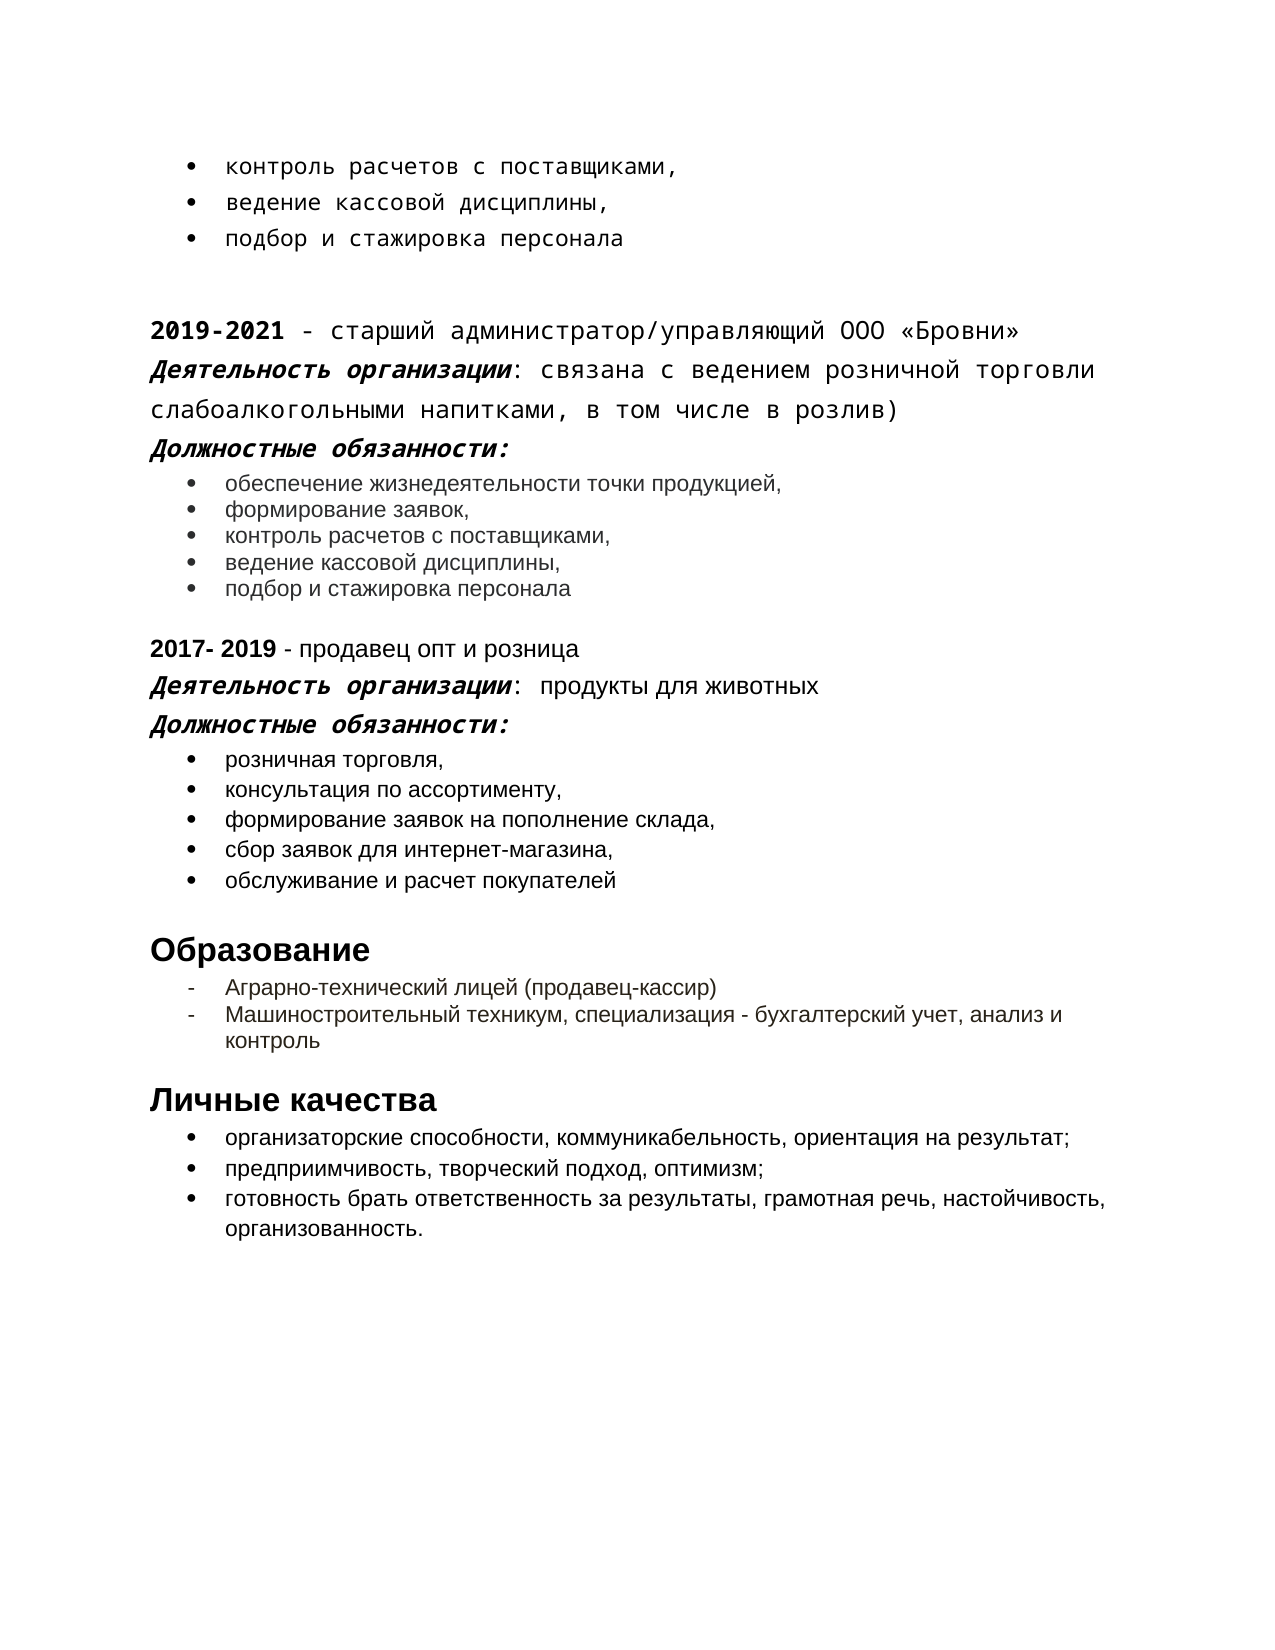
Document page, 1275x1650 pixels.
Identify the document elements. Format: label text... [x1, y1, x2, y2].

text Личные качества [150, 1080, 1125, 1118]
list консультация по ассортименту, [187, 776, 1125, 802]
text 2019-2021 - старший администратор/управляющий ООО «Бровни» Деятельность организации: связана с ведением розничной торговли слабоалкогольными напитками, в том числе в розлив) [150, 313, 1125, 425]
list формирование заявок на пополнение склада, [187, 806, 1125, 833]
list Аграрно-технический лицей (продавец-кассир) [187, 974, 1125, 1000]
list сбор заявок для интернет-магазина, [187, 836, 1125, 863]
list готовность брать ответственность за результаты, грамотная речь, настойчивость, организованность. [187, 1185, 1125, 1241]
text Деятельность организации: продукты для животных [150, 667, 1125, 702]
text Образование [150, 930, 1125, 968]
text 2017- 2019 - продавец опт и розница [150, 634, 1125, 663]
list подбор и стажировка персонала [187, 575, 1125, 601]
list организаторские способности, коммуникабельность, ориентация на результат; [187, 1124, 1125, 1151]
list ведение кассовой дисциплины, [187, 549, 1125, 575]
text Должностные обязанности: [150, 707, 1125, 741]
list Машиностроительный техникум, специализация - бухгалтерский учет, анализ и контроль [187, 1001, 1125, 1053]
list ведение кассовой дисциплины, [187, 186, 1125, 217]
list розничная торговля, [187, 746, 1125, 772]
list формирование заявок, [187, 496, 1125, 522]
text Должностные обязанности: [150, 431, 1125, 464]
list предприимчивость, творческий подход, оптимизм; [187, 1154, 1125, 1181]
list обслуживание и расчет покупателей [187, 867, 1125, 893]
list контроль расчетов с поставщиками, [187, 522, 1125, 549]
list обеспечение жизнедеятельности точки продукцией, [187, 470, 1125, 496]
list контроль расчетов с поставщиками, [187, 150, 1125, 181]
list подбор и стажировка персонала [187, 222, 1125, 253]
